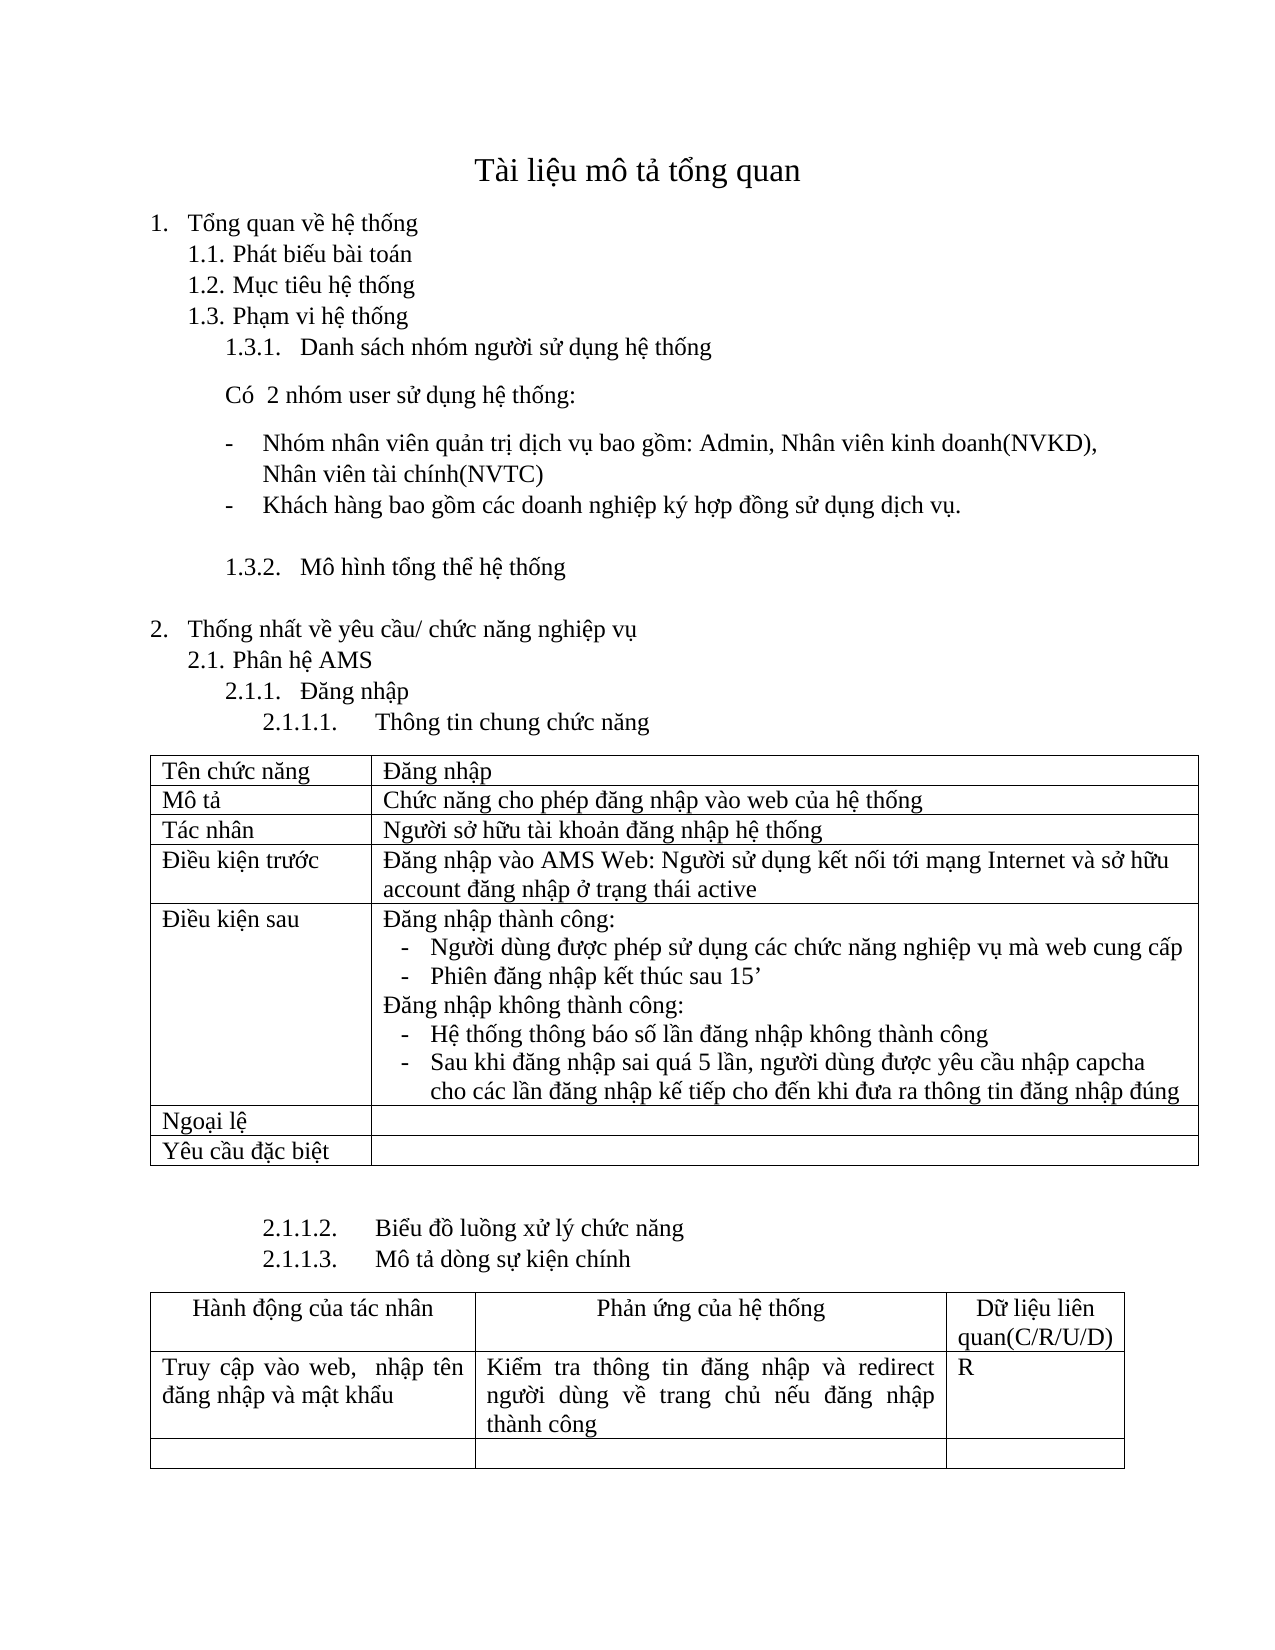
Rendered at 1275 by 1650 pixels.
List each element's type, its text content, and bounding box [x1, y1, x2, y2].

table_cell [151, 1439, 475, 1468]
table_header Phản ứng của hệ thống [476, 1293, 946, 1351]
list Biểu đồ luồng xử lý chức năng [262, 1213, 1125, 1242]
table_header Dữ liệu liên quan(C/R/U/D) [947, 1293, 1124, 1351]
list Phân hệ AMS [187, 645, 1125, 674]
list Phạm vi hệ thống [187, 301, 1125, 330]
text Có 2 nhóm user sử dụng hệ thống: [150, 380, 1125, 409]
list Mô tả dòng sự kiện chính [262, 1244, 1125, 1273]
table_cell Ngoại lệ [151, 1106, 371, 1135]
list Phát biếu bài toán [187, 239, 1125, 268]
list Tổng quan về hệ thống [150, 208, 1125, 237]
table_cell Yêu cầu đặc biệt [151, 1136, 371, 1164]
table_cell [947, 1439, 1124, 1468]
list Nhóm nhân viên quản trị dịch vụ bao gồm: Admin, Nhân viên kinh doanh(NVKD), Nhân viên tài chính(NVTC) [225, 428, 1125, 487]
table_cell Tác nhân [151, 815, 371, 844]
list Danh sách nhóm người sử dụng hệ thống [225, 332, 1125, 361]
table_cell Chức năng cho phép đăng nhập vào web của hệ thống [372, 786, 1198, 814]
list Khách hàng bao gồm các doanh nghiệp ký hợp đồng sử dụng dịch vụ. [225, 490, 1125, 518]
table_cell Người sở hữu tài khoản đăng nhập hệ thống [372, 815, 1198, 844]
text Tài liệu mô tả tổng quan [150, 150, 1125, 188]
list Mô hình tổng thể hệ thống [225, 552, 1125, 581]
table_cell Mô tả [151, 786, 371, 814]
list Thống nhất về yêu cầu/ chức năng nghiệp vụ [150, 614, 1125, 643]
table_cell R [947, 1352, 1124, 1438]
table_header Tên chức năng [151, 756, 371, 784]
table_cell Đăng nhập vào AMS Web: Người sử dụng kết nối tới mạng Internet và sở hữu account đăng nhập ở trạng thái active [372, 845, 1198, 903]
table_cell Truy cập vào web, nhập tên đăng nhập và mật khẩu [151, 1352, 475, 1438]
list Thông tin chung chức năng [262, 707, 1125, 736]
table_cell [372, 1136, 1198, 1164]
table_cell [476, 1439, 946, 1468]
table_cell Đăng nhập thành công: Người dùng được phép sử dụng các chức năng nghiệp vụ mà web cung cấp Phiên đăng nhập kết thúc sau 15’ Đăng nhập không thành công: Hệ thống thông báo số lần đăng nhập không thành công Sau khi đăng nhập sai quá 5 lần, người dùng được yêu cầu nhập capcha cho các lần đăng nhập kế tiếp cho đến khi đưa ra thông tin đăng nhập đúng [372, 904, 1198, 1105]
table_cell Điều kiện sau [151, 904, 371, 1105]
list Mục tiêu hệ thống [187, 270, 1125, 299]
table_cell [372, 1106, 1198, 1135]
list Đăng nhập [225, 676, 1125, 705]
table_header Hành động của tác nhân [151, 1293, 475, 1351]
table_cell Điều kiện trước [151, 845, 371, 903]
table_cell Kiểm tra thông tin đăng nhập và redirect người dùng về trang chủ nếu đăng nhập thành công [476, 1352, 946, 1438]
table_header Đăng nhập [372, 756, 1198, 784]
